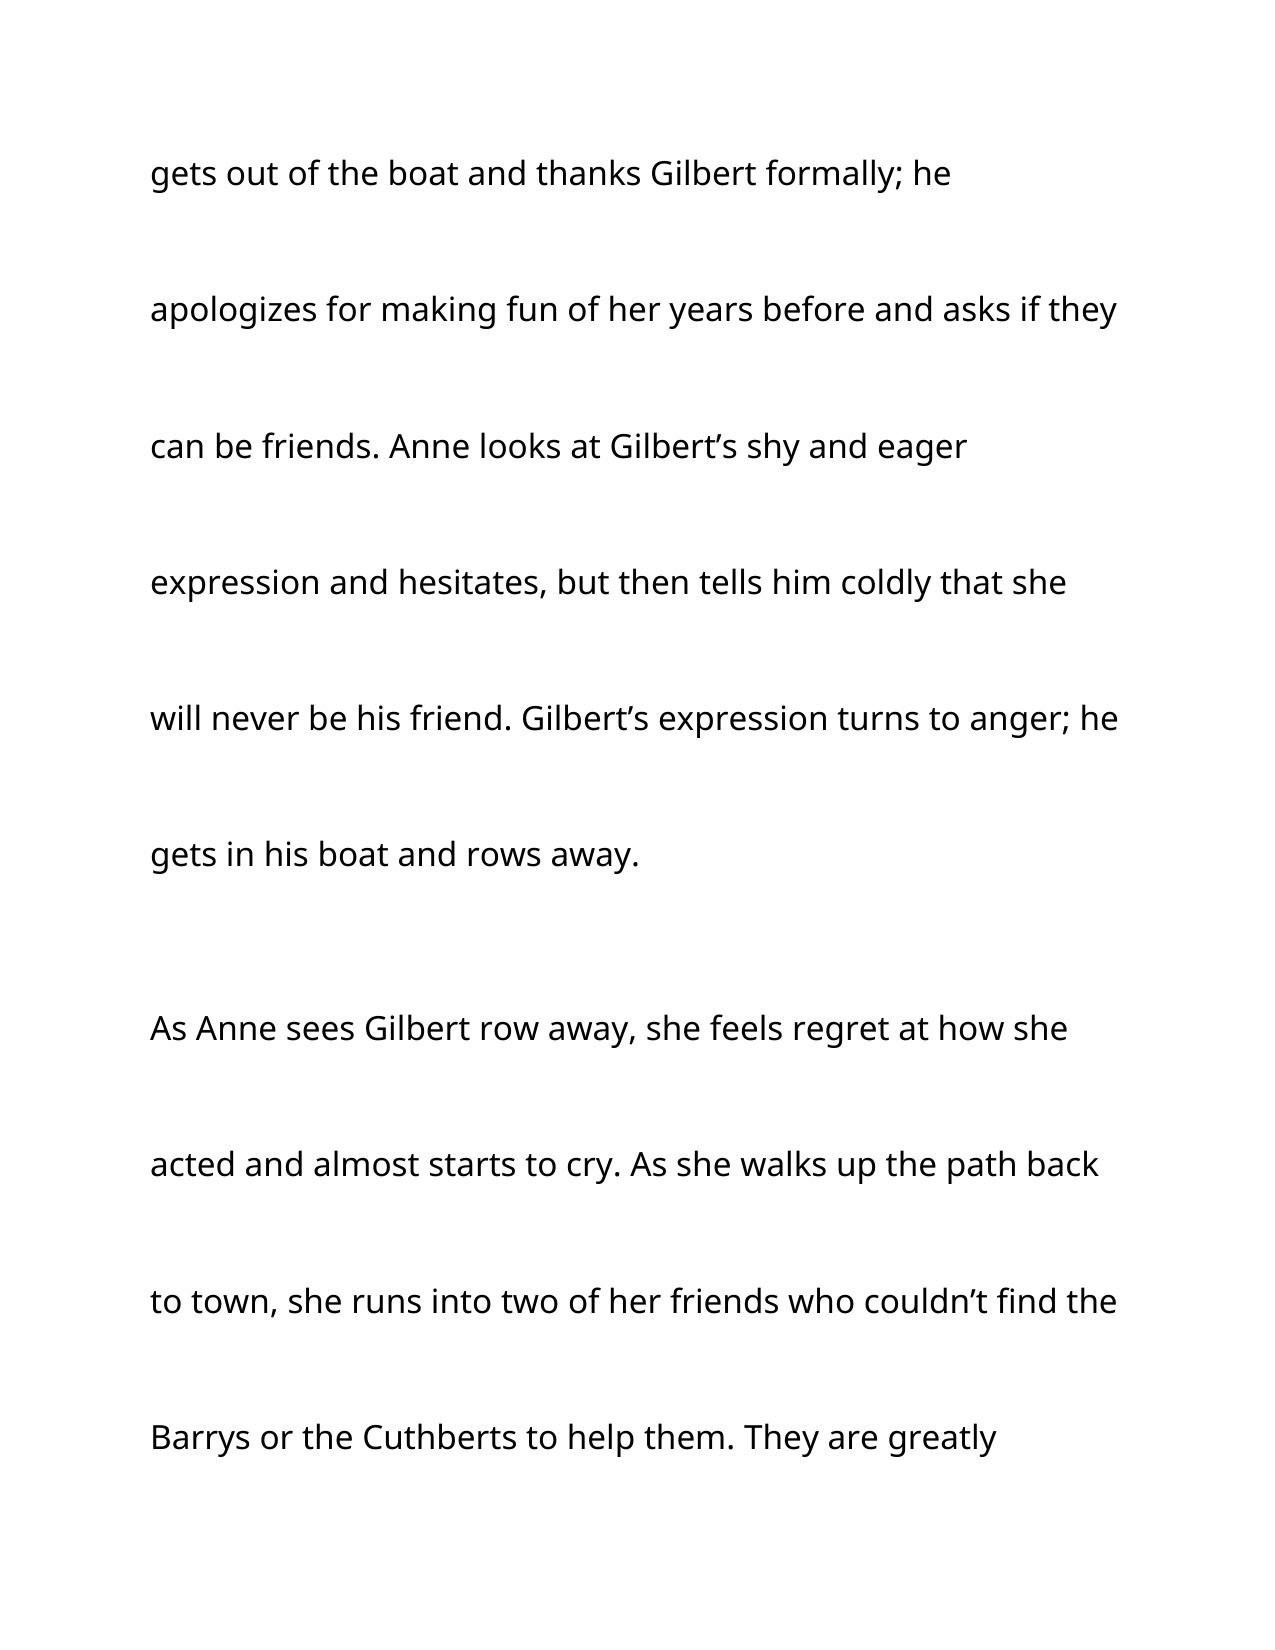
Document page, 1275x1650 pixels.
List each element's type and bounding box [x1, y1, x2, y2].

text [150, 150, 1125, 877]
text [150, 1005, 1125, 1459]
